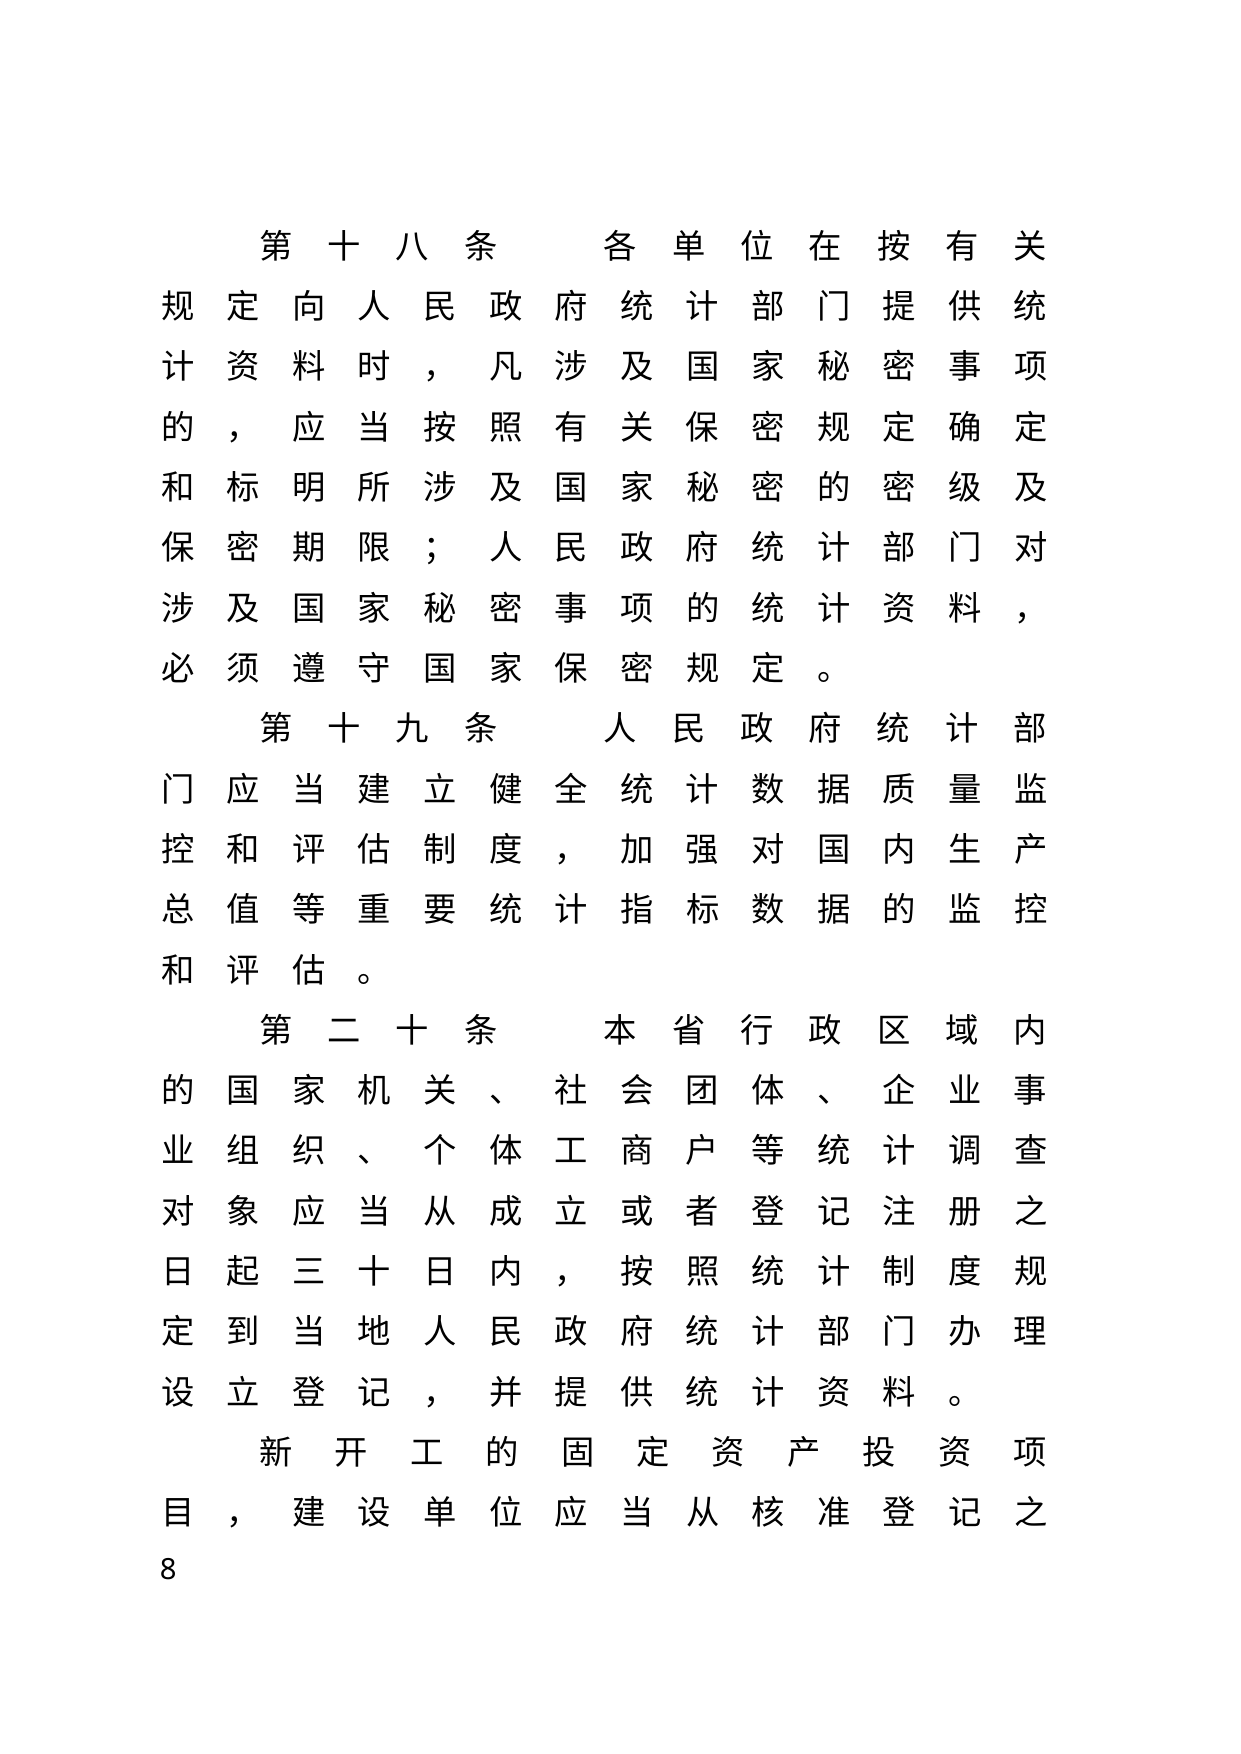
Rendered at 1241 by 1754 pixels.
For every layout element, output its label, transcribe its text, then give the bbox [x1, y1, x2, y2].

text 第二十条 本省行政区域内的国家机关、社会团体、企业事业组织、个体工商户等统计调查对象应当从成立或者登记注册之日起三十日内，按照统计制度规定到当地人民政府统计部门办理设立登记，并提供统计资料。 [161, 998, 1079, 1420]
text 第十九条 人民政府统计部门应当建立健全统计数据质量监控和评估制度，加强对国内生产总值等重要统计指标数据的监控和评估。 [161, 696, 1079, 998]
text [161, 1420, 1079, 1540]
text 第十八条 各单位在按有关规定向人民政府统计部门提供统计资料时，凡涉及国家秘密事项的，应当按照有关保密规定确定和标明所涉及国家秘密的密级及保密期限；人民政府统计部门对涉及国家秘密事项的统计资料，必须遵守国家保密规定。 [161, 213, 1079, 696]
